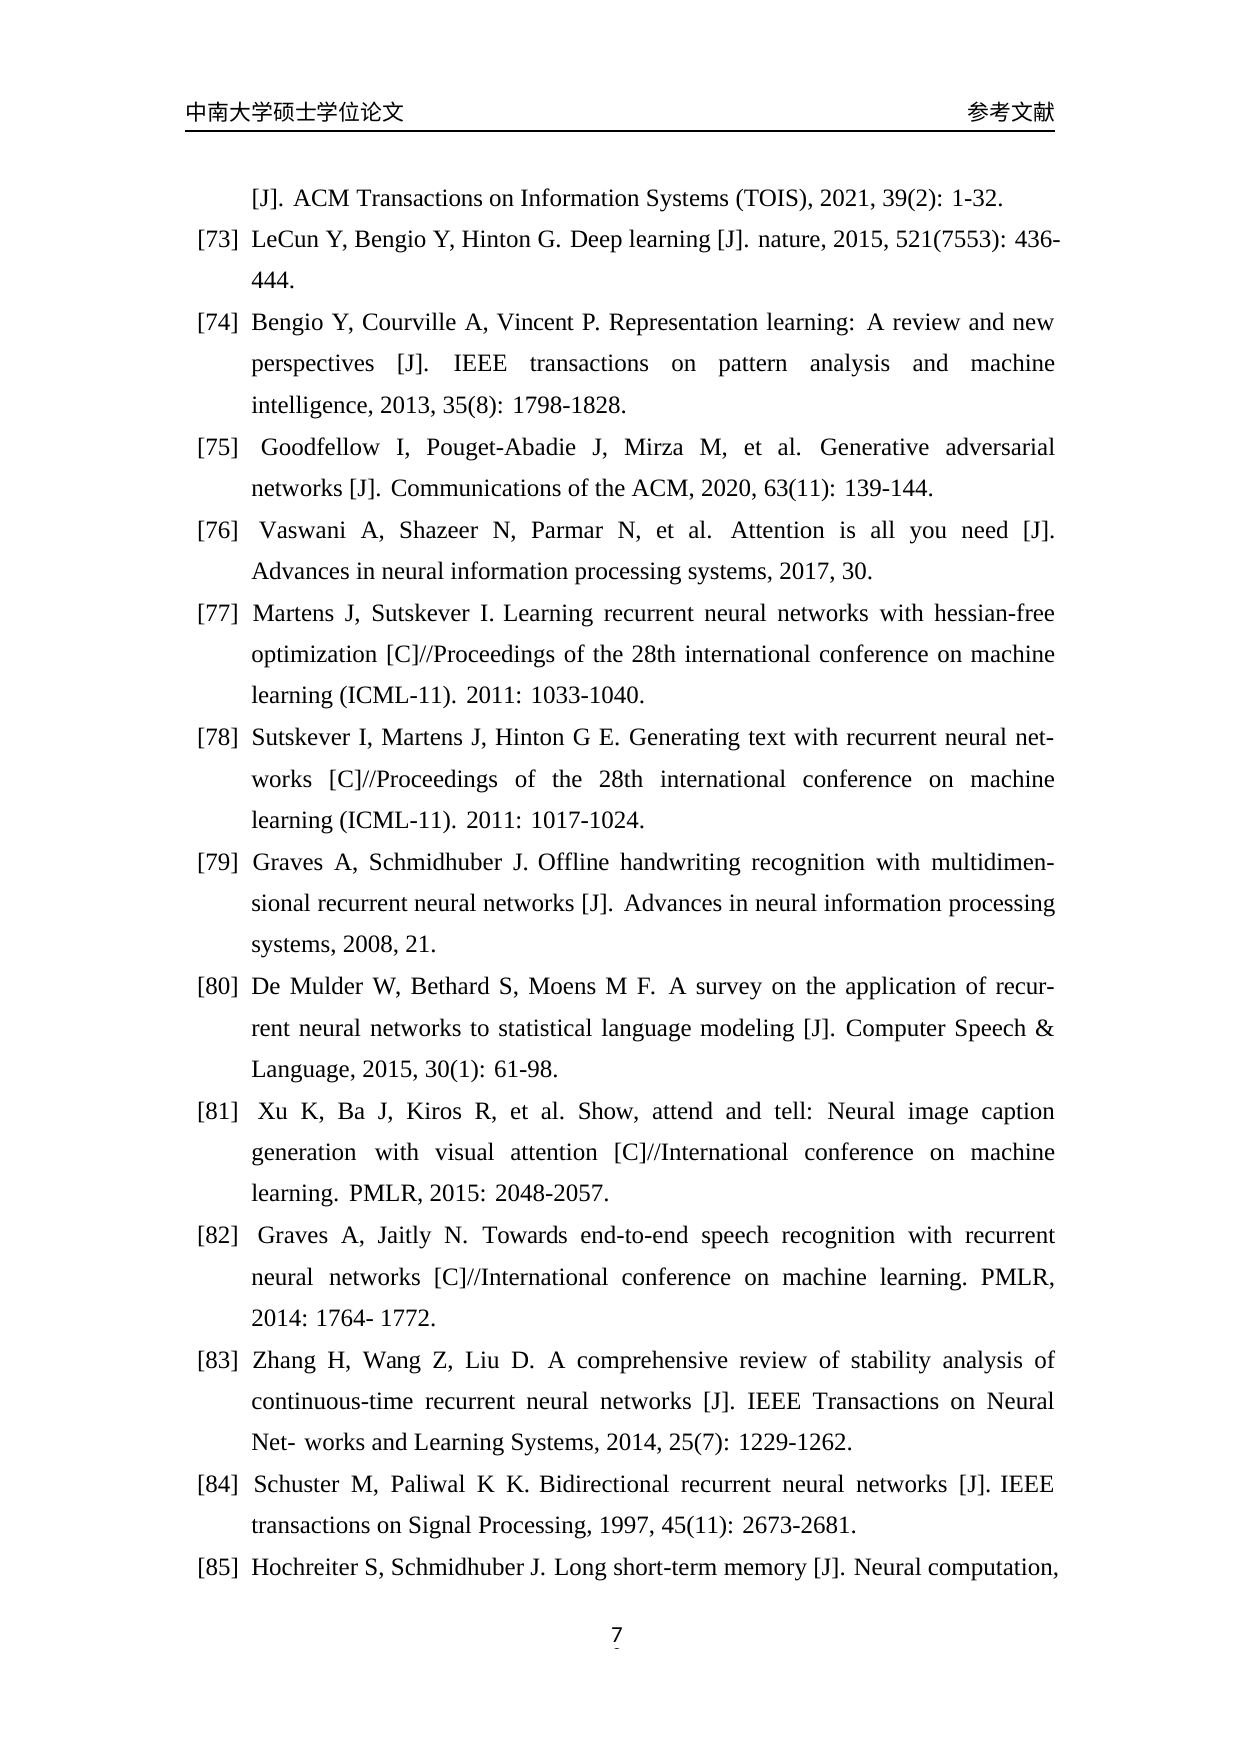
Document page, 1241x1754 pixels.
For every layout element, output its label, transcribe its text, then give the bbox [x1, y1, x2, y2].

text 444. [251, 266, 1067, 294]
text [74] Bengio Y, Courville A, Vincent P. Representation learning: A review and new perspectives [J]. IEEE transactions on pattern analysis and machine intelligence, 2013, 35(8): 1798-1828. [197, 307, 1055, 418]
text [81] Xu K, Ba J, Kiros R, et al. Show, attend and tell: Neural image caption generation with visual attention [C]//International conference on machine learning. PMLR, 2015: 2048-2057. [197, 1096, 1055, 1207]
text [77] Martens J, Sutskever I. Learning recurrent neural networks with hessian-free optimization [C]//Proceedings of the 28th international conference on machine learning (ICML-11). 2011: 1033-1040. [197, 598, 1055, 709]
text [78] Sutskever I, Martens J, Hinton G E. Generating text with recurrent neural net- works [C]//Proceedings of the 28th international conference on machine learning (ICML-11). 2011: 1017-1024. [197, 722, 1055, 834]
text [82] Graves A, Jaitly N. Towards end-to-end speech recognition with recurrent neural networks [C]//International conference on machine learning. PMLR, 2014: 1764- 1772. [197, 1220, 1055, 1332]
text [80] De Mulder W, Bethard S, Moens M F. A survey on the application of recur- rent neural networks to statistical language modeling [J]. Computer Speech & Language, 2015, 30(1): 61-98. [197, 971, 1055, 1083]
text [73] LeCun Y, Bengio Y, Hinton G. Deep learning [J]. nature, 2015, 521(7553): 436- [197, 224, 1067, 253]
text [79] Graves A, Schmidhuber J. Offline handwriting recognition with multidimen- sional recurrent neural networks [J]. Advances in neural information processing systems, 2008, 21. [197, 847, 1055, 958]
text [J]. ACM Transactions on Information Systems (TOIS), 2021, 39(2): 1-32. [188, 183, 1067, 211]
text [76] Vaswani A, Shazeer N, Parmar N, et al. Attention is all you need [J]. Advances in neural information processing systems, 2017, 30. [197, 515, 1055, 585]
text [85] Hochreiter S, Schmidhuber J. Long short-term memory [J]. Neural computation, [197, 1552, 1067, 1581]
text [84] Schuster M, Paliwal K K. Bidirectional recurrent neural networks [J]. IEEE transactions on Signal Processing, 1997, 45(11): 2673-2681. [197, 1469, 1055, 1539]
text [75] Goodfellow I, Pouget-Abadie J, Mirza M, et al. Generative adversarial networks [J]. Communications of the ACM, 2020, 63(11): 139-144. [197, 432, 1055, 502]
text [83] Zhang H, Wang Z, Liu D. A comprehensive review of stability analysis of continuous-time recurrent neural networks [J]. IEEE Transactions on Neural Net- works and Learning Systems, 2014, 25(7): 1229-1262. [197, 1345, 1055, 1456]
